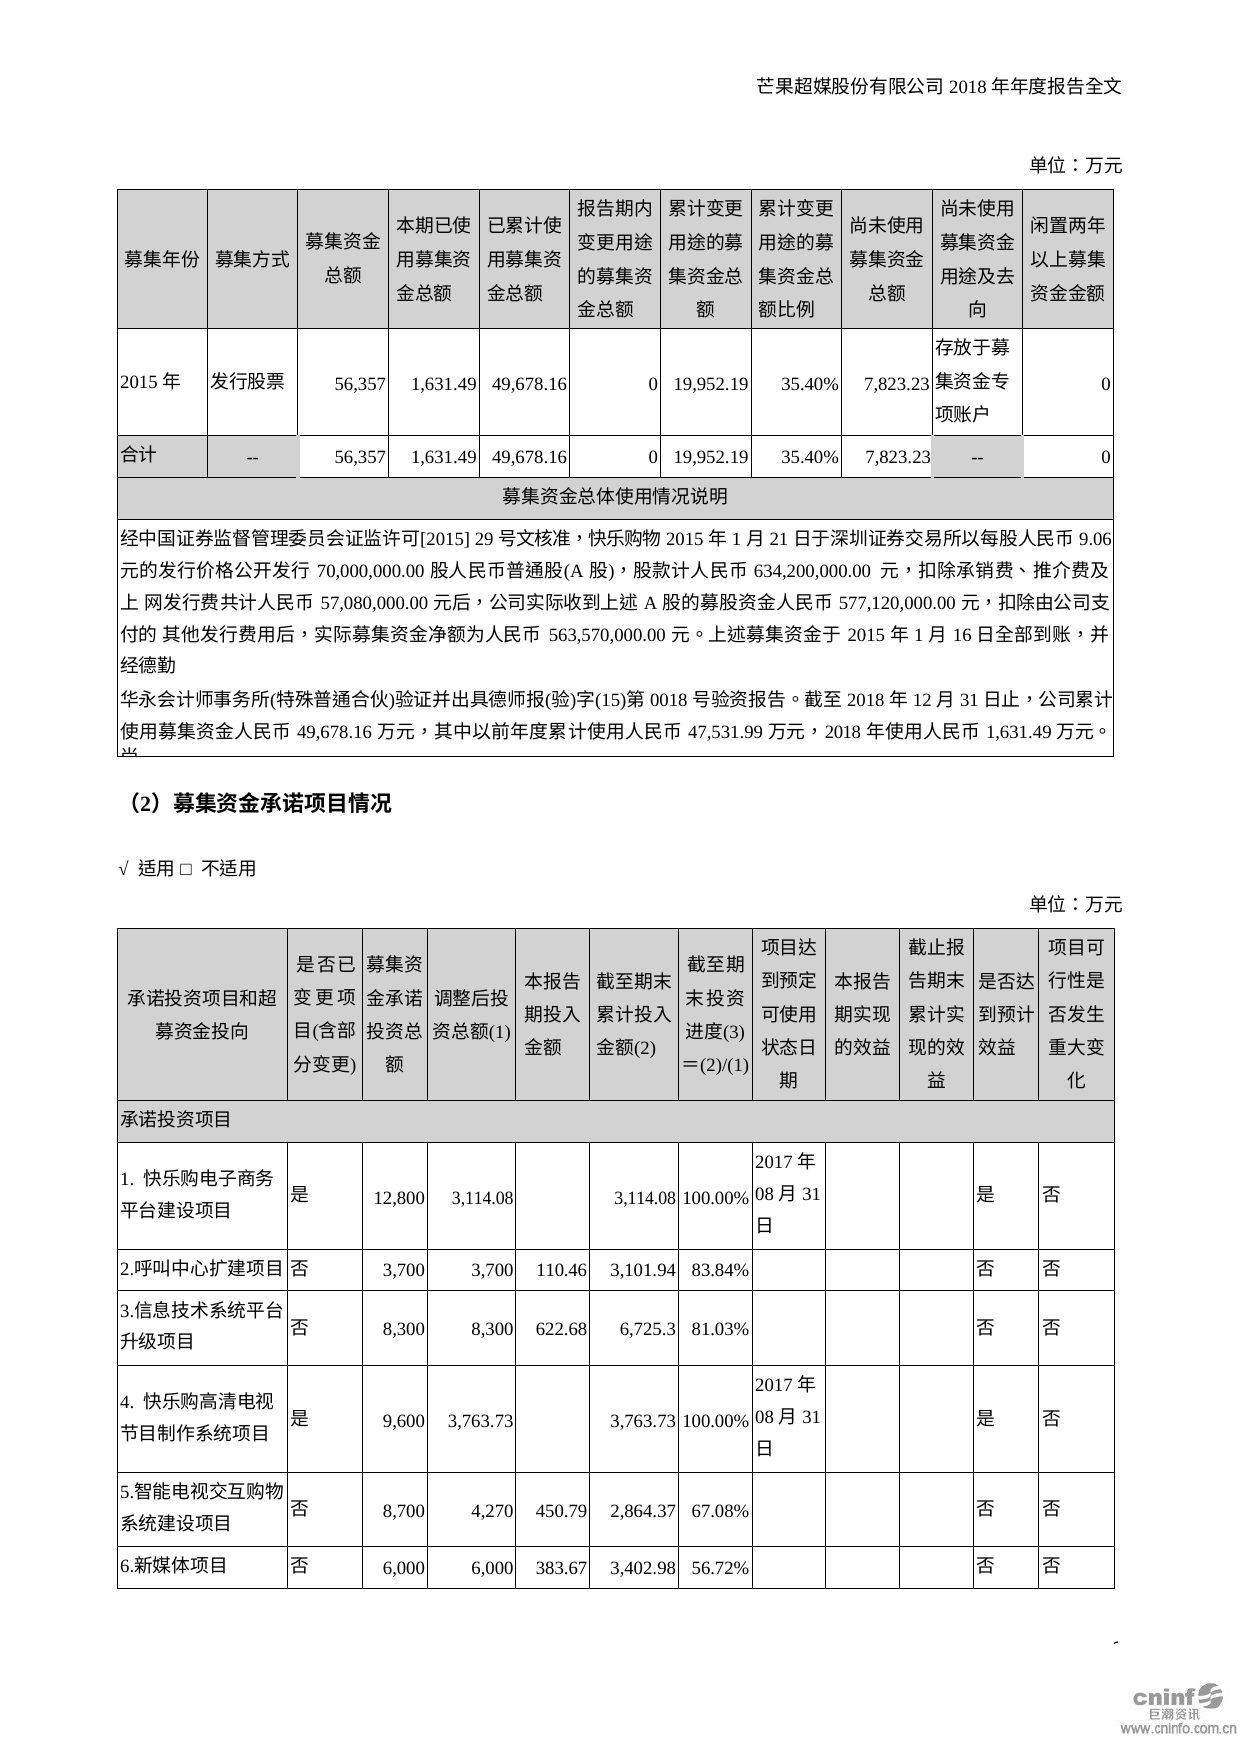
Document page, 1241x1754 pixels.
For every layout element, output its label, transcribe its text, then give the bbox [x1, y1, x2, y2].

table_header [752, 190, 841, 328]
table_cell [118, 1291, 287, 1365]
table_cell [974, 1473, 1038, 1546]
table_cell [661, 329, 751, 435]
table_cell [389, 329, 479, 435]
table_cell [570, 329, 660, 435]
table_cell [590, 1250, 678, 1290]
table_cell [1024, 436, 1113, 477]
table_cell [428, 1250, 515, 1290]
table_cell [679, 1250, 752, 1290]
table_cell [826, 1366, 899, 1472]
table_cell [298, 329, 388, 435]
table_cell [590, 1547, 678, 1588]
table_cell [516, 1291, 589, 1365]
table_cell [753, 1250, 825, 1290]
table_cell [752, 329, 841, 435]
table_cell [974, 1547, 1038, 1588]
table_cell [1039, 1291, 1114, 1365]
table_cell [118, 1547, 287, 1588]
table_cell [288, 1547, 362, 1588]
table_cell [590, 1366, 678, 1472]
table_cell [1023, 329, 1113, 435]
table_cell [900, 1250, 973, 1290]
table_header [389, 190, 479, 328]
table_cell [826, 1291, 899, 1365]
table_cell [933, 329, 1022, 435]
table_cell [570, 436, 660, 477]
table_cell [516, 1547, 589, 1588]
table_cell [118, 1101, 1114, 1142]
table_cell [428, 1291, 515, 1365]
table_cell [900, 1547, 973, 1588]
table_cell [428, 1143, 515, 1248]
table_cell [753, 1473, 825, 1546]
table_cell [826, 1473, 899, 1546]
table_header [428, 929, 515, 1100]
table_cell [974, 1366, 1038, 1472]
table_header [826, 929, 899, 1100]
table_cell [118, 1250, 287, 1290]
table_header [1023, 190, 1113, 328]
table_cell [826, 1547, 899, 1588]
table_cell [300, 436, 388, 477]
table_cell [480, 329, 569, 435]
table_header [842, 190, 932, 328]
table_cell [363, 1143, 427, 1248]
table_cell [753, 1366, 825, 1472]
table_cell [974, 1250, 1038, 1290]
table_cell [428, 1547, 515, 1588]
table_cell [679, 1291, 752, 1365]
text 单位：万元 [102, 152, 1122, 177]
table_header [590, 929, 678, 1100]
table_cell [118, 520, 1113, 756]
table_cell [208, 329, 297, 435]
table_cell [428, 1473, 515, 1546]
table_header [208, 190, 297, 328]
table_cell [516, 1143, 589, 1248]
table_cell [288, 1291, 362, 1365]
text √ 适用 □ 不适用 [118, 855, 1240, 880]
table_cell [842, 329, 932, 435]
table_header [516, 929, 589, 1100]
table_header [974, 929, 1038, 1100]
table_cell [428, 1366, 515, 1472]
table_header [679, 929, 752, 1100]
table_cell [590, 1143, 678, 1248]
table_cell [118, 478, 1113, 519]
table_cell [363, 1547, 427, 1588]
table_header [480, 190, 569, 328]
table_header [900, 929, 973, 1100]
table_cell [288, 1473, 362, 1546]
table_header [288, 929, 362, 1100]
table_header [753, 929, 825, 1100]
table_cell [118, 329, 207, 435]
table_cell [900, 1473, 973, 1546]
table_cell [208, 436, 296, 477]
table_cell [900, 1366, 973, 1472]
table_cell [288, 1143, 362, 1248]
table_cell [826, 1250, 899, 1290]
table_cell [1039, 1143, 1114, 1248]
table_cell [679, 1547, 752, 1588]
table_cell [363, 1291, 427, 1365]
text 单位：万元 [102, 891, 1122, 917]
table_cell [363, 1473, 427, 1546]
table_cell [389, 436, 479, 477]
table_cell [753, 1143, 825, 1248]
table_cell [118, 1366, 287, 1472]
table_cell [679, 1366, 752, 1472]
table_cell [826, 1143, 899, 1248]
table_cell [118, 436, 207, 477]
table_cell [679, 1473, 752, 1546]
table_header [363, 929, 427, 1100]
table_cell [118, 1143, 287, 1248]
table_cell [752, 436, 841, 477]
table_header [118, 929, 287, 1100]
subtitle （2）募集资金承诺项目情况 [118, 788, 1240, 817]
picture [1115, 1680, 1240, 1737]
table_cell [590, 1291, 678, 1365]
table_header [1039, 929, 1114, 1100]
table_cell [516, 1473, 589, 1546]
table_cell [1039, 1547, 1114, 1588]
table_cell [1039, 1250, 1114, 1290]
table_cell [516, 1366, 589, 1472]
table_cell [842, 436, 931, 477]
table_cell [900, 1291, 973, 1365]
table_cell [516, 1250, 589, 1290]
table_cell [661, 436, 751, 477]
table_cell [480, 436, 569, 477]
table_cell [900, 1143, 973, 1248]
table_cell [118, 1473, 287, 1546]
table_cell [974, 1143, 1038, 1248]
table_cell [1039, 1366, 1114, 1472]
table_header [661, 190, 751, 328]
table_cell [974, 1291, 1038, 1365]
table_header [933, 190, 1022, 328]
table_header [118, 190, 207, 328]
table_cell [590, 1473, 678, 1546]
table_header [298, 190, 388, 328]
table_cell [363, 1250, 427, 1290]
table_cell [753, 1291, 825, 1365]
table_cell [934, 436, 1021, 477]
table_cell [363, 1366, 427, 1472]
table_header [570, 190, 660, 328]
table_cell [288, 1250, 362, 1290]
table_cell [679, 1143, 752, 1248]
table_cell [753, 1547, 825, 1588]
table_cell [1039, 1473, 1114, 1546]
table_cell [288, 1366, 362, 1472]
